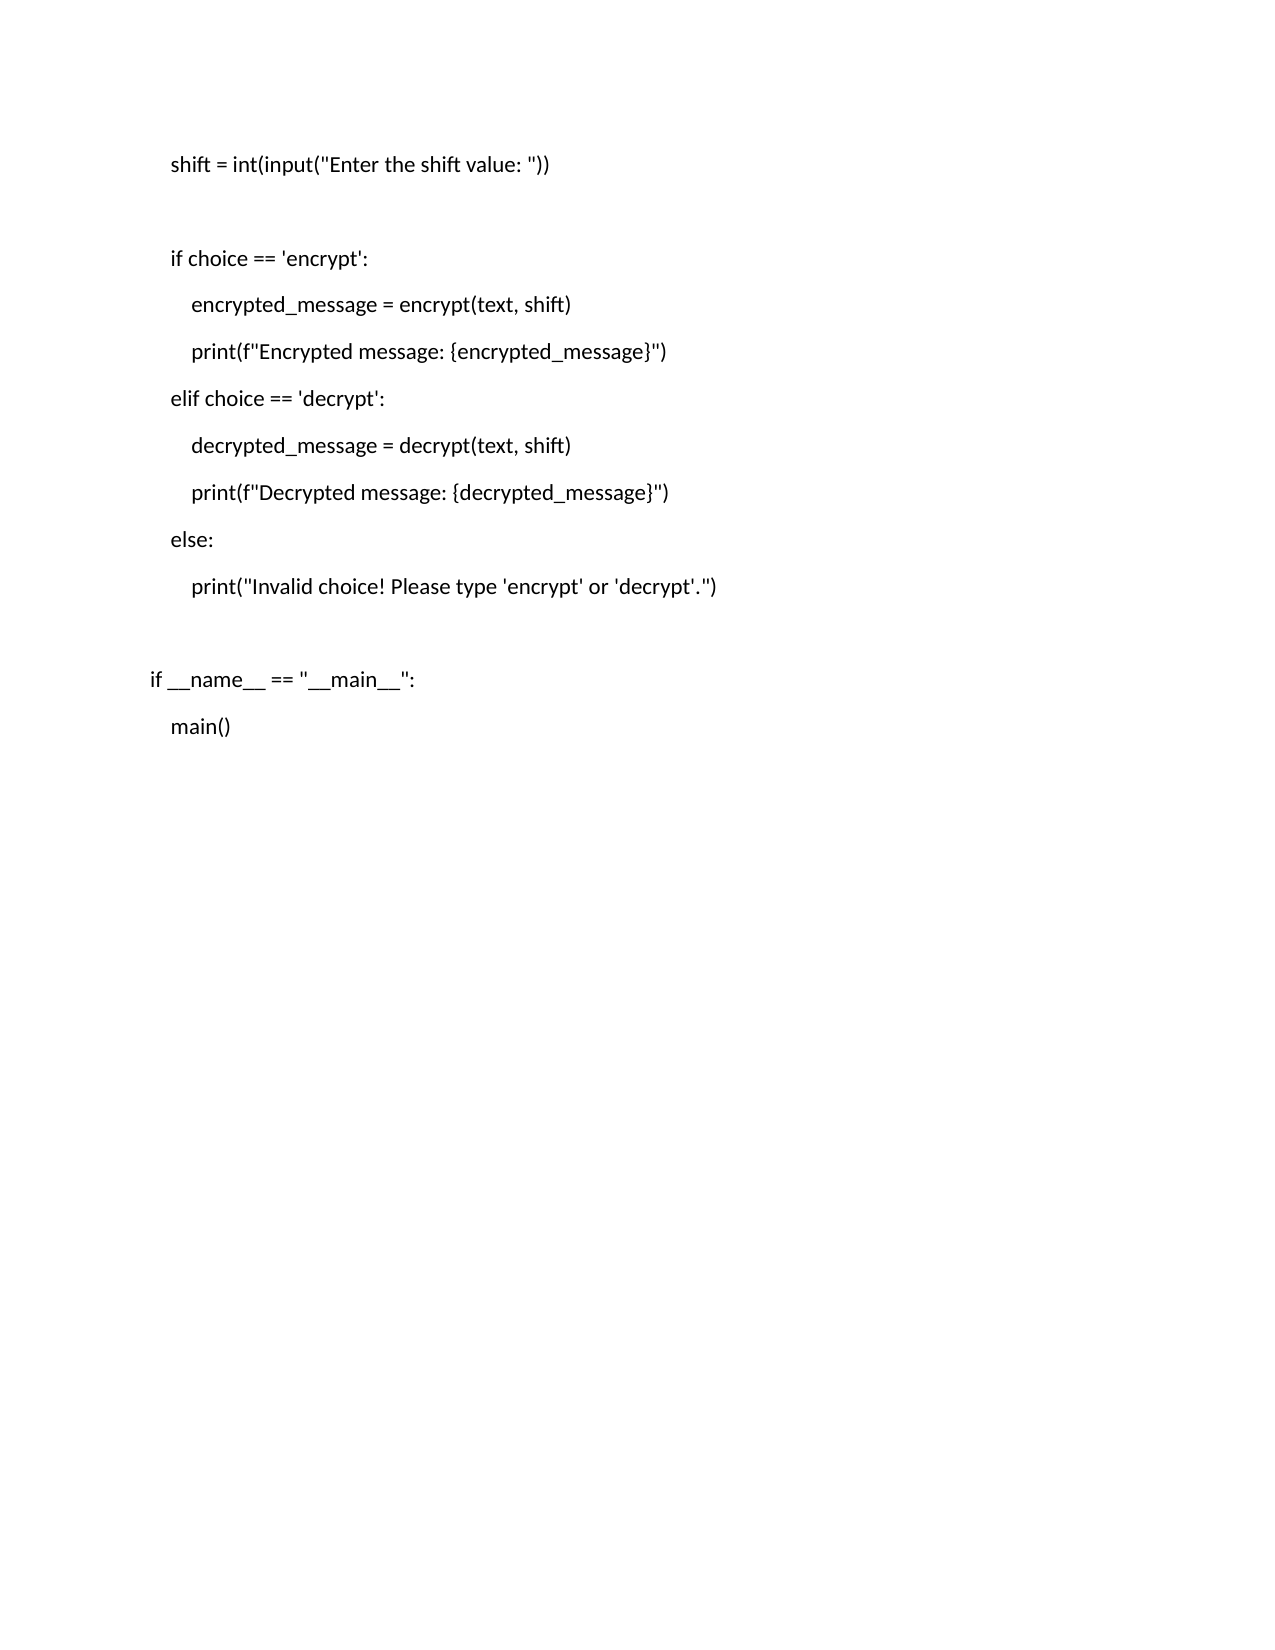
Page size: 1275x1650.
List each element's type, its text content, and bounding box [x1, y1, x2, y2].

text print(f"Decrypted message: {decrypted_message}") [150, 478, 1125, 506]
text shift = int(input("Enter the shift value: ")) [150, 150, 1125, 178]
text encrypted_message = encrypt(text, shift) [150, 291, 1125, 319]
text print(f"Encrypted message: {encrypted_message}") [150, 337, 1125, 366]
text print("Invalid choice! Please type 'encrypt' or 'decrypt'.") [150, 572, 1125, 600]
text if choice == 'encrypt': [150, 244, 1125, 272]
text else: [150, 525, 1125, 553]
text decrypted_message = decrypt(text, shift) [150, 431, 1125, 459]
text main() [150, 712, 1125, 741]
text elif choice == 'decrypt': [150, 384, 1125, 412]
text if __name__ == "__main__": [150, 666, 1125, 694]
